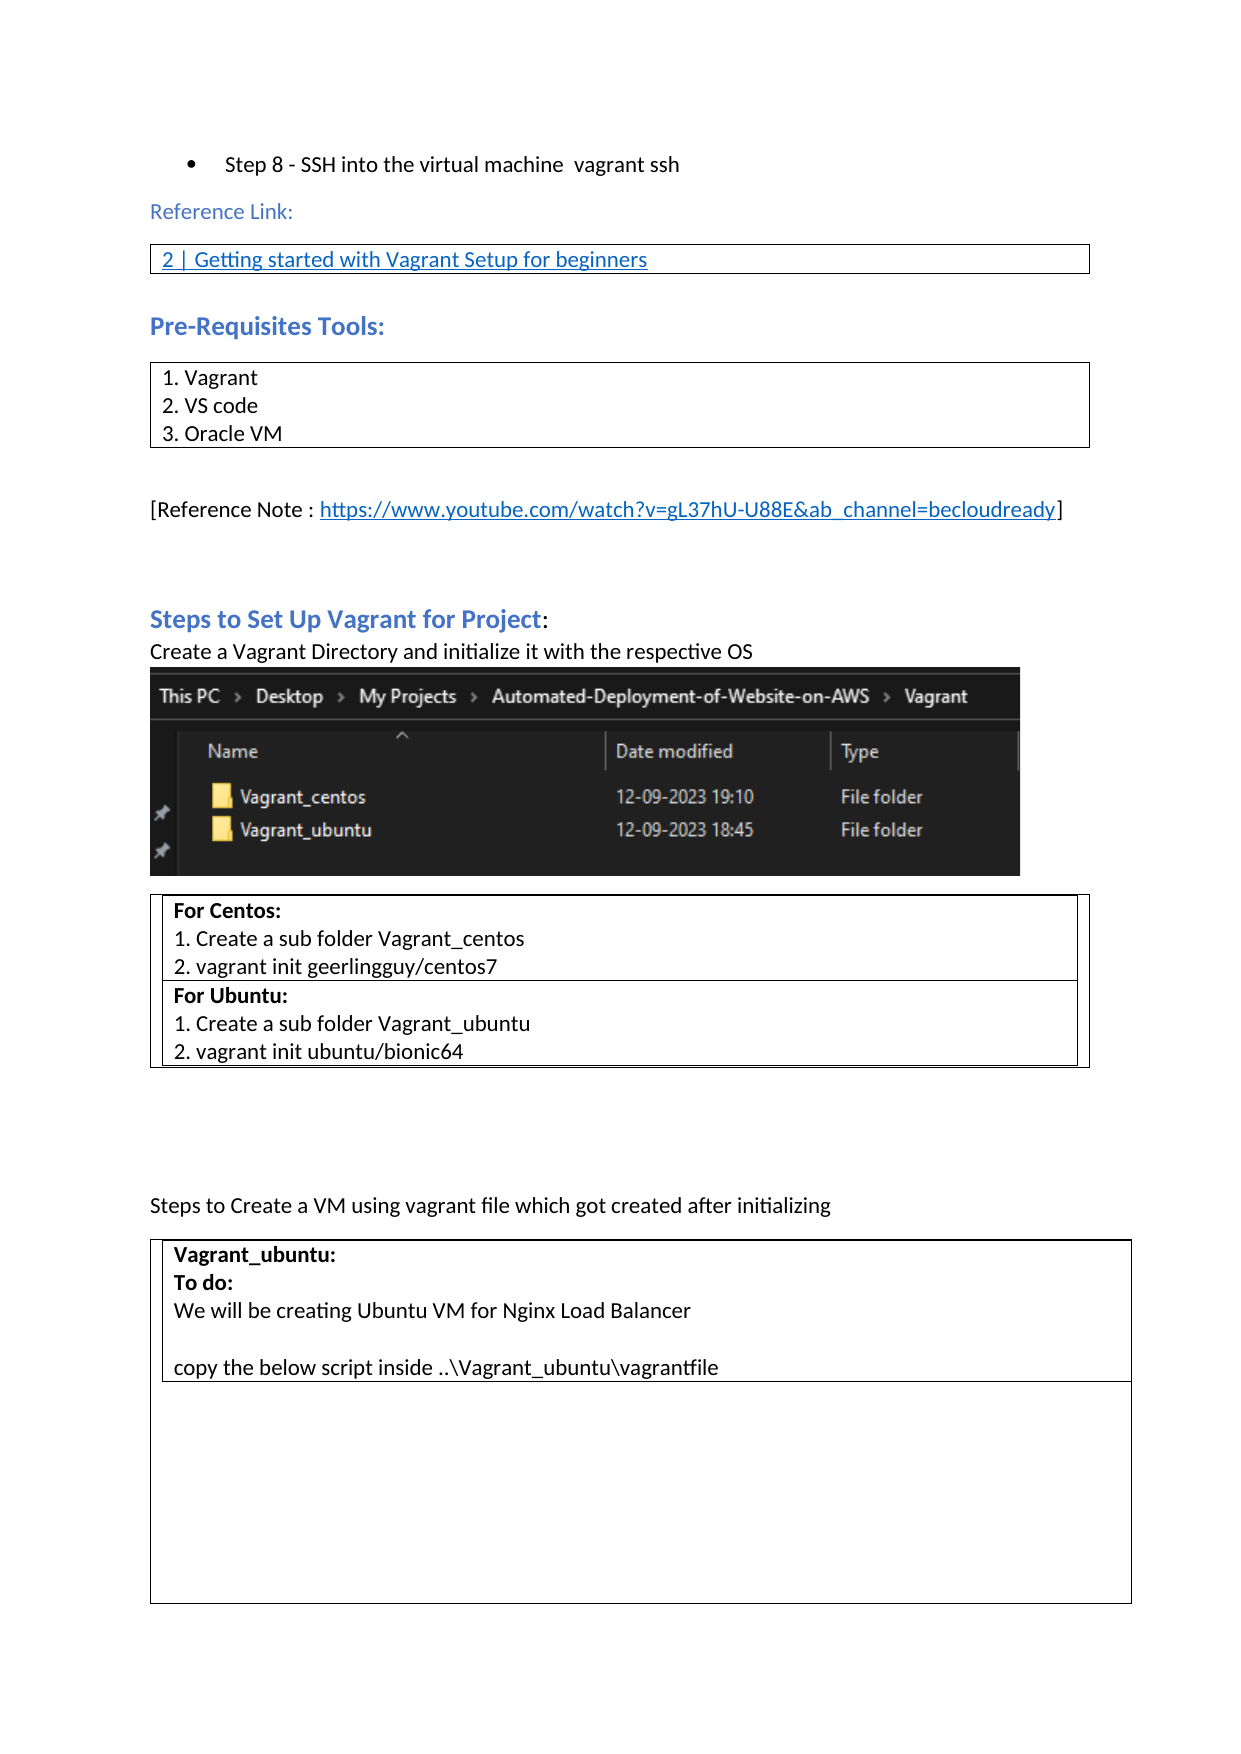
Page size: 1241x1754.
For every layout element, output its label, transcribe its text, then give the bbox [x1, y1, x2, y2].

table_header 2 | Getting started with Vagrant Setup for beginners [151, 245, 1089, 273]
table_header [151, 1240, 1131, 1603]
list Step 8 - SSH into the virtual machine vagrant ssh [187, 150, 1090, 178]
text [Reference Note : https://www.youtube.com/watch?v=gL37hU-U88E&ab_channel=becloudready] [150, 495, 1090, 583]
table_header 1. Vagrant 2. VS code 3. Oracle VM [151, 363, 1089, 447]
text Reference Link: [150, 197, 1090, 225]
text Steps to Create a VM using vagrant file which got created after initializing [150, 1192, 1090, 1219]
picture [150, 667, 1021, 876]
text Pre-Requisites Tools: [150, 274, 1090, 342]
table_header [151, 895, 1089, 1067]
